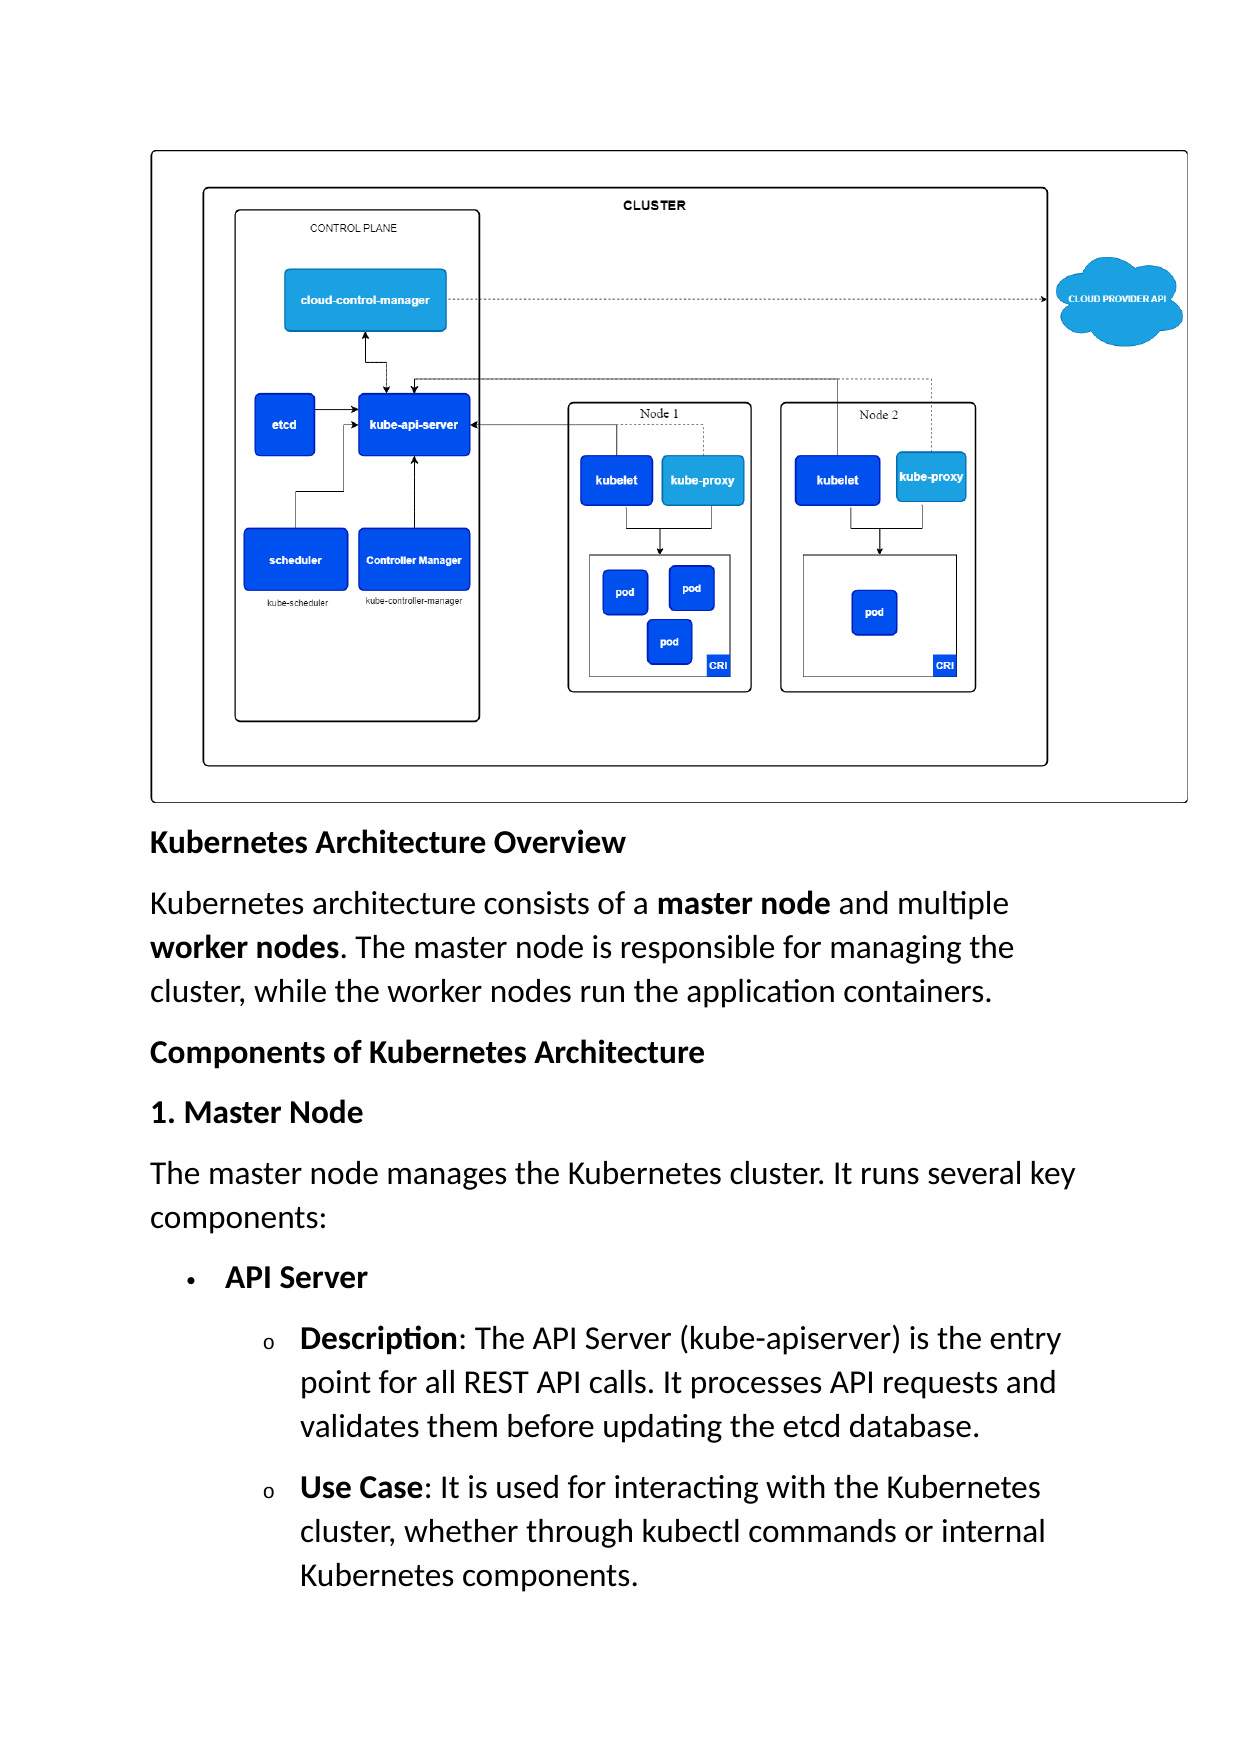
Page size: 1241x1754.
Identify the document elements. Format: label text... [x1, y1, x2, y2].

text Kubernetes architecture consists of a master node and multiple worker nodes. The master node is responsible for managing the cluster, while the worker nodes run the application containers. [150, 882, 1090, 1011]
picture [150, 150, 1188, 803]
text Components of Kubernetes Architecture [150, 1031, 1090, 1071]
text Kubernetes Architecture Overview [150, 821, 1090, 862]
list Description: The API Server (kube-apiserver) is the entry point for all REST API calls. It processes API requests and validates them before updating the etcd database. [262, 1317, 1090, 1446]
text The master node manages the Kubernetes cluster. It runs several key components: [150, 1152, 1090, 1237]
list Use Case: It is used for interacting with the Kubernetes cluster, whether through kubectl commands or internal Kubernetes components. [262, 1466, 1090, 1594]
list API Server [187, 1256, 1090, 1297]
text 1. Master Node [150, 1091, 1090, 1132]
